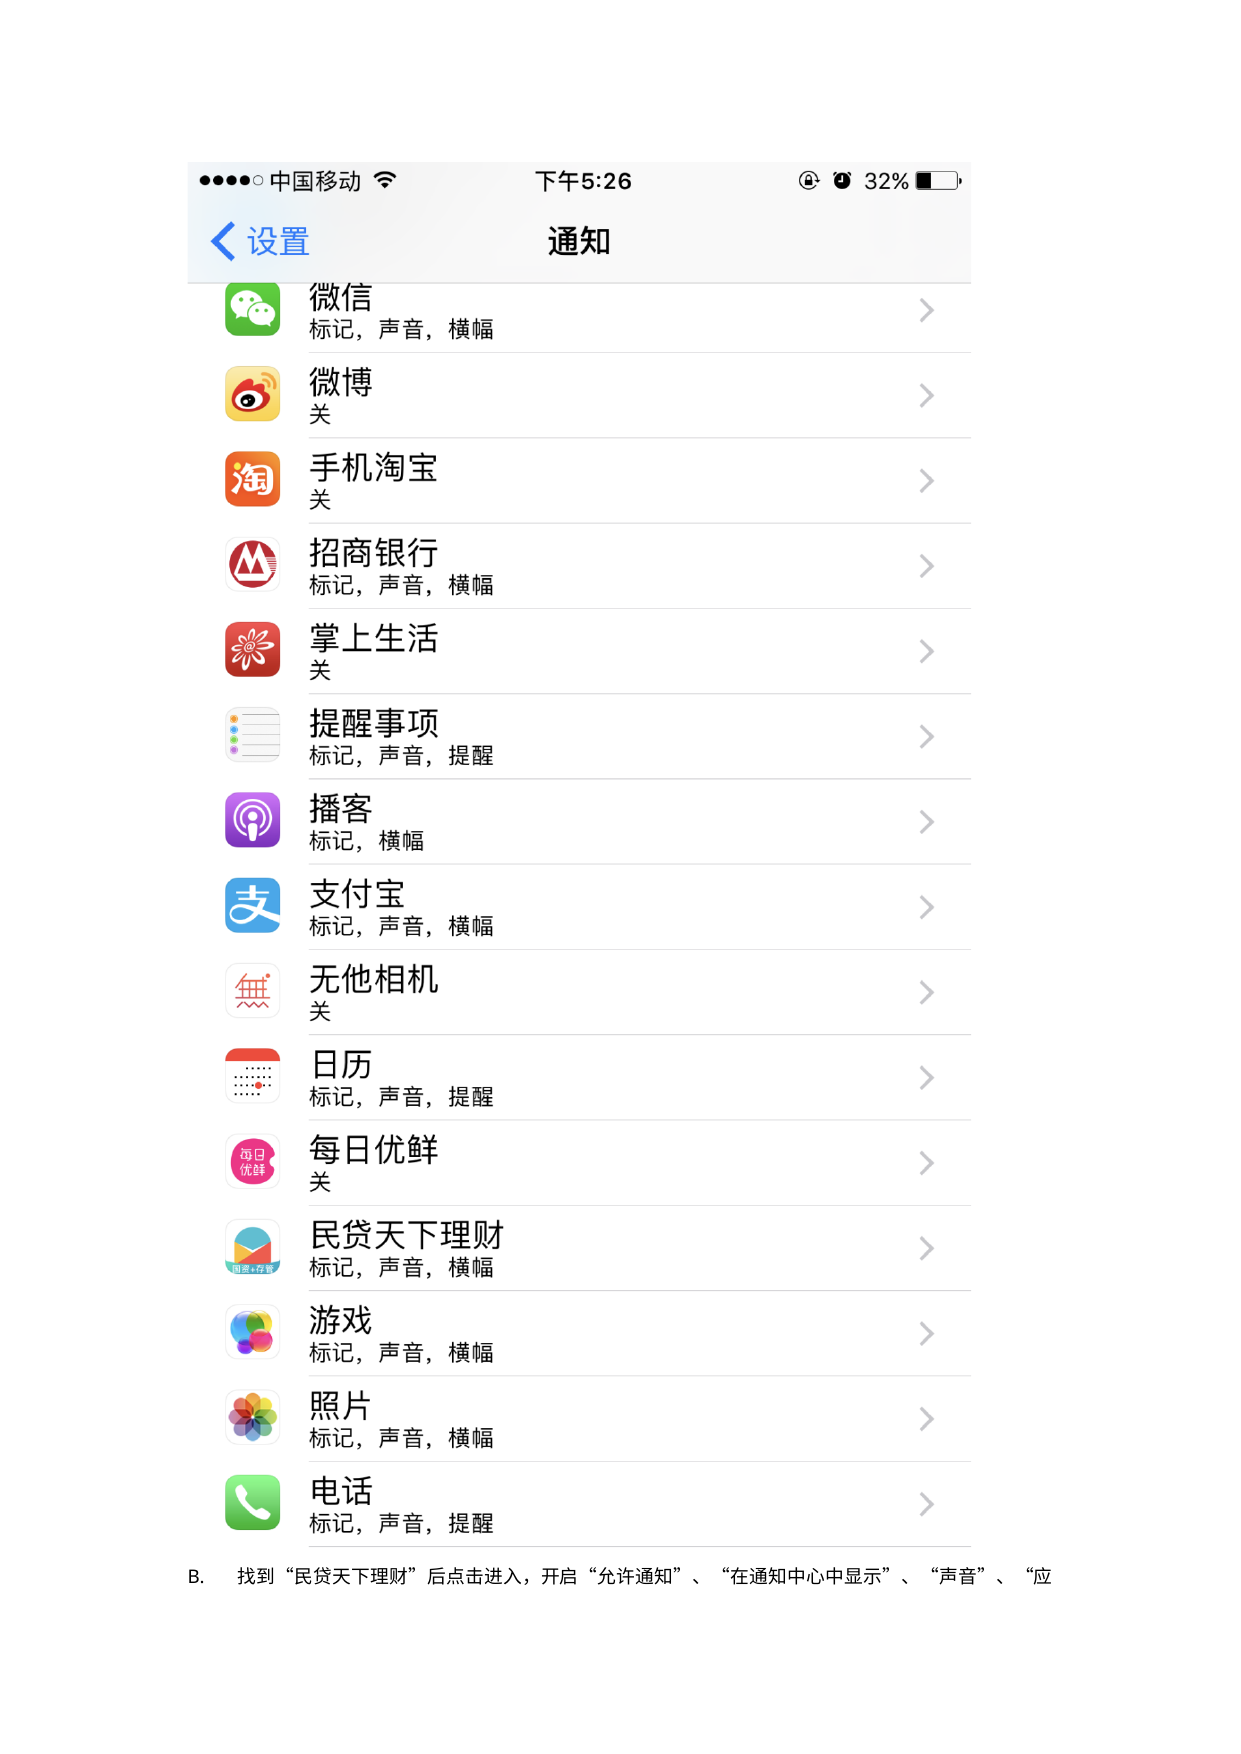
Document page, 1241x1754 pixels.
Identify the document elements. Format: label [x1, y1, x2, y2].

list [187, 1559, 1053, 1592]
picture [187, 162, 972, 1556]
